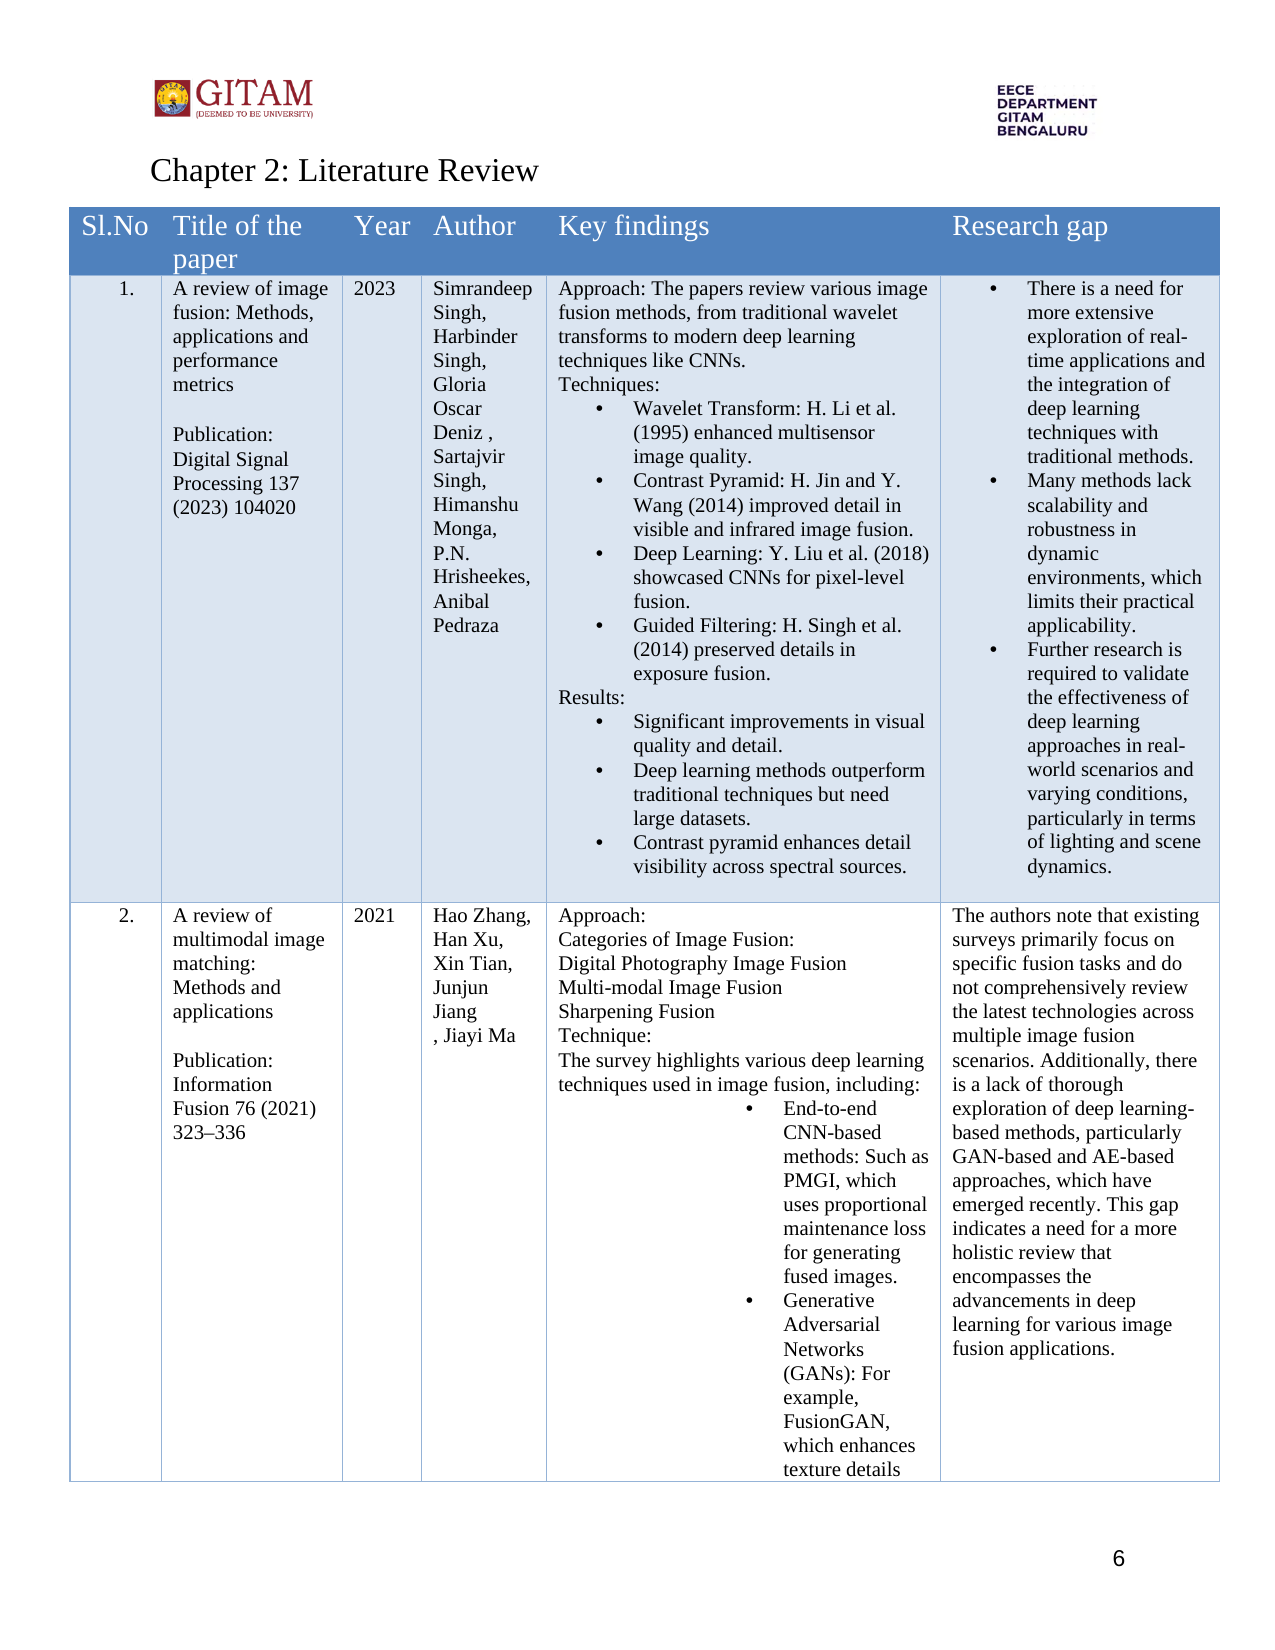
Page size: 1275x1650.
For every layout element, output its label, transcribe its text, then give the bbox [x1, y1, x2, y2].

picture [993, 78, 1105, 141]
table_header Research gap [941, 208, 1219, 275]
picture [150, 75, 318, 123]
table_cell A review of multimodal image matching: Methods and applications Publication: Information Fusion 76 (2021) 323–336 [162, 903, 342, 1481]
table_cell [71, 276, 161, 902]
table_header Year [343, 208, 421, 275]
table_header Sl.No [71, 208, 161, 275]
table_header Key findings [547, 208, 940, 275]
table_cell 2023 [343, 276, 421, 902]
table_cell Approach: The papers review various image fusion methods, from traditional wavelet transforms to modern deep learning techniques like CNNs. Techniques: Wavelet Transform: H. Li et al. (1995) enhanced multisensor image quality. Contrast Pyramid: H. Jin and Y. Wang (2014) improved detail in visible and infrared image fusion. Deep Learning: Y. Liu et al. (2018) showcased CNNs for pixel-level fusion. Guided Filtering: H. Singh et al. (2014) preserved details in exposure fusion. Results: Significant improvements in visual quality and detail. Deep learning methods outperform traditional techniques but need large datasets. Contrast pyramid enhances detail visibility across spectral sources. [547, 276, 940, 902]
subtitle Chapter 2: Literature Review [150, 150, 1125, 188]
table_cell A review of image fusion: Methods, applications and performance metrics Publication: Digital Signal Processing 137 (2023) 104020 [162, 276, 342, 902]
table_cell There is a need for more extensive exploration of real-time applications and the integration of deep learning techniques with traditional methods. Many methods lack scalability and robustness in dynamic environments, which limits their practical applicability. Further research is required to validate the effectiveness of deep learning approaches in real-world scenarios and varying conditions, particularly in terms of lighting and scene dynamics. [941, 276, 1219, 902]
table_header Title of the paper [162, 208, 342, 275]
table_cell Hao Zhang, Han Xu, Xin Tian, Junjun Jiang , Jiayi Ma [422, 903, 546, 1481]
table_cell Simrandeep Singh, Harbinder Singh, Gloria Oscar Deniz , Sartajvir Singh, Himanshu Monga, P.N. Hrisheekes, Anibal Pedraza [422, 276, 546, 902]
table_cell [71, 903, 161, 1481]
table_cell 2021 [343, 903, 421, 1481]
table_header Author [422, 208, 546, 275]
